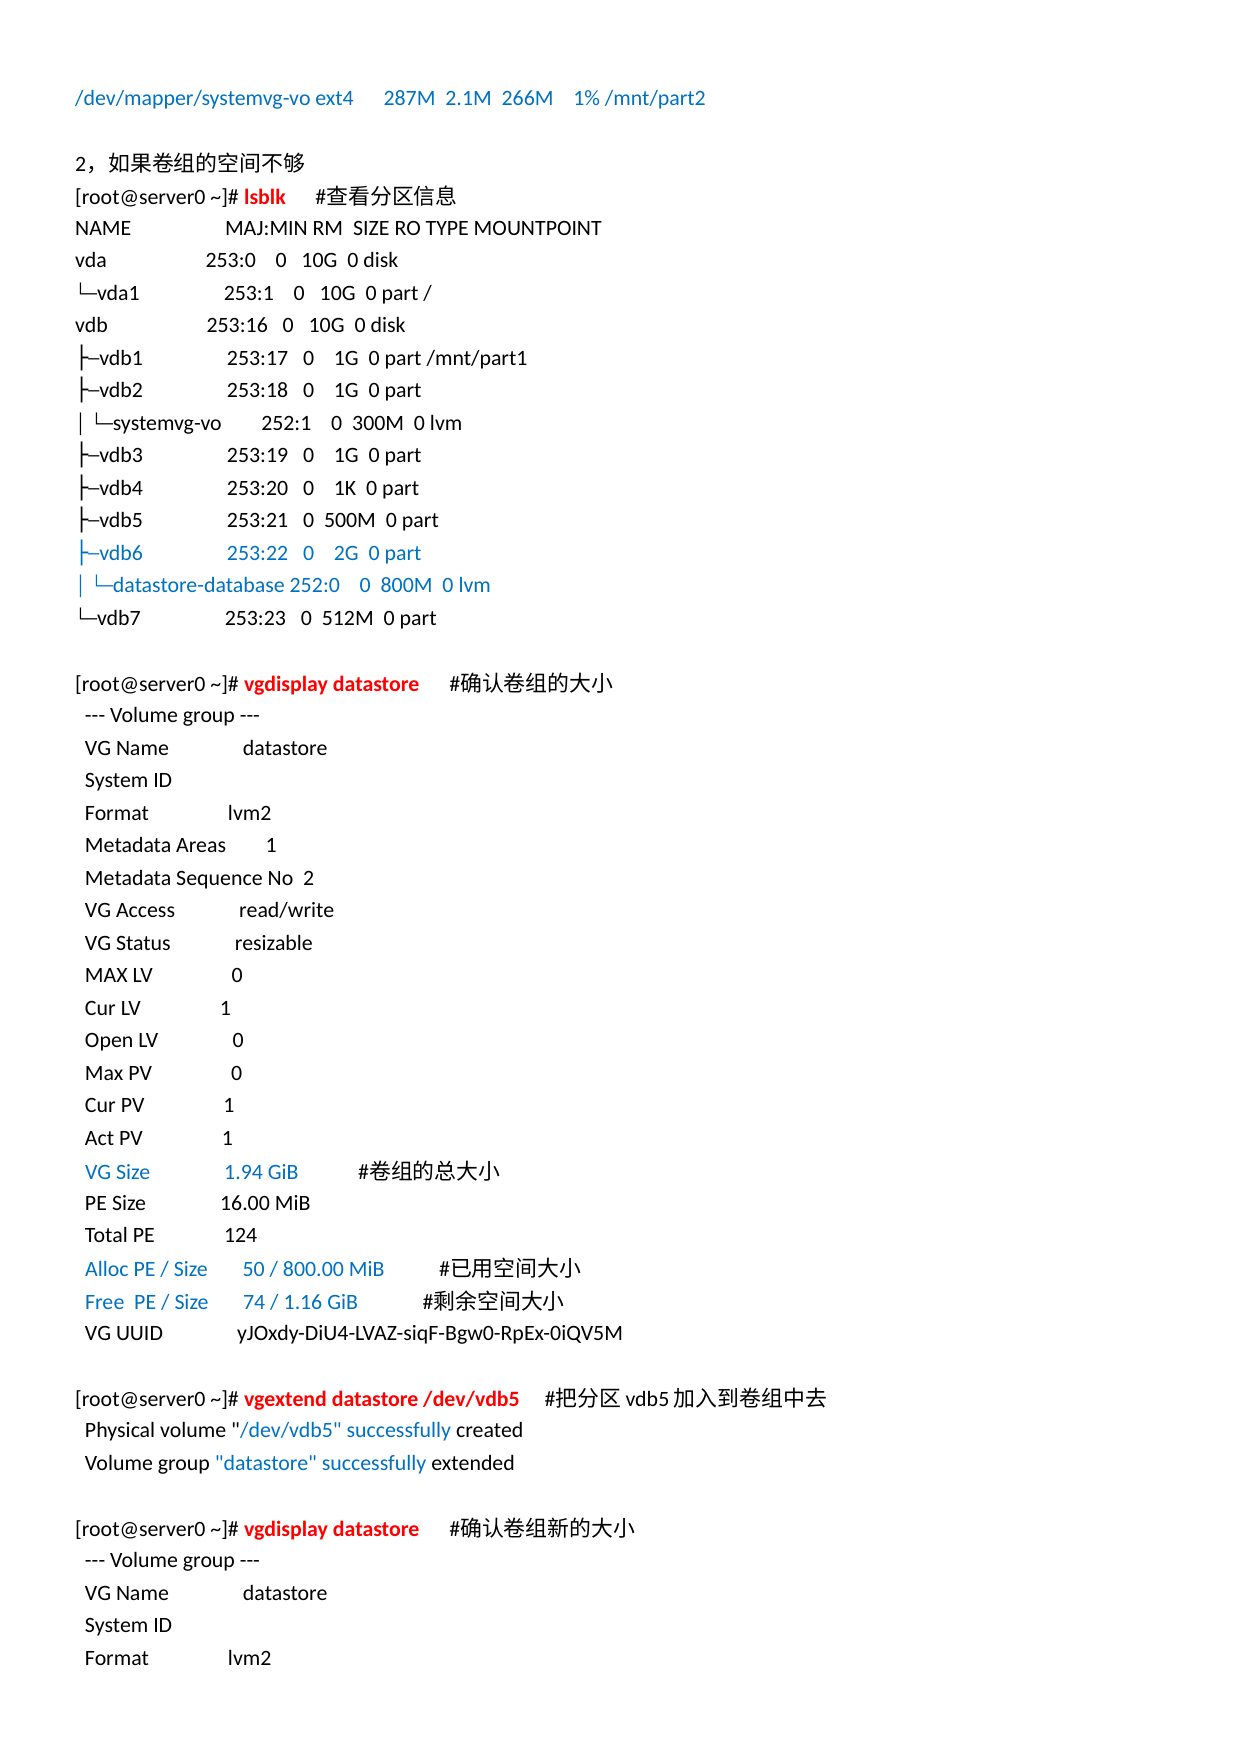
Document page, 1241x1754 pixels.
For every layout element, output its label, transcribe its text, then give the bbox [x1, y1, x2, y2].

text Cur LV 1 [75, 991, 1165, 1023]
text └─vdb7 253:23 0 512M 0 part [75, 601, 1165, 633]
text ├─vdb2 253:18 0 1G 0 part [75, 373, 1165, 406]
text --- Volume group --- [75, 698, 1165, 731]
text Metadata Sequence No 2 [75, 861, 1165, 893]
text [root@server0 ~]# vgextend datastore /dev/vdb5 #把分区vdb5加入到卷组中去 [75, 1381, 1165, 1413]
text Cur PV 1 [75, 1088, 1165, 1121]
text NAME MAJ:MIN RM SIZE RO TYPE MOUNTPOINT [75, 211, 1165, 243]
text Alloc PE / Size 50 / 800.00 MiB #已用空间大小 [75, 1251, 1165, 1283]
text System ID [75, 763, 1165, 796]
text [root@server0 ~]# vgdisplay datastore #确认卷组的大小 [75, 666, 1165, 698]
text VG Name datastore [75, 1576, 1165, 1608]
text VG Size 1.94 GiB #卷组的总大小 [75, 1153, 1165, 1186]
text /dev/mapper/systemvg-vo ext4 287M 2.1M 266M 1% /mnt/part2 [75, 81, 1165, 113]
text VG UUID yJOxdy-DiU4-LVAZ-siqF-Bgw0-RpEx-0iQV5M [75, 1316, 1165, 1348]
text MAX LV 0 [75, 958, 1165, 991]
text ├─vdb1 253:17 0 1G 0 part /mnt/part1 [75, 341, 1165, 373]
text --- Volume group --- [75, 1543, 1165, 1576]
text ├─vdb3 253:19 0 1G 0 part [75, 438, 1165, 471]
text Format lvm2 [75, 1641, 1165, 1673]
text vdb 253:16 0 10G 0 disk [75, 308, 1165, 341]
text Physical volume "/dev/vdb5" successfully created [75, 1413, 1165, 1446]
text VG Status resizable [75, 926, 1165, 958]
text VG Name datastore [75, 731, 1165, 763]
text Metadata Areas 1 [75, 828, 1165, 861]
text VG Access read/write [75, 893, 1165, 926]
text ├─vdb6 253:22 0 2G 0 part [75, 536, 1165, 568]
text ├─vdb5 253:21 0 500M 0 part [75, 503, 1165, 536]
text ├─vdb4 253:20 0 1K 0 part [75, 471, 1165, 503]
text System ID [75, 1608, 1165, 1641]
text PE Size 16.00 MiB [75, 1186, 1165, 1218]
text [root@server0 ~]# vgdisplay datastore #确认卷组新的大小 [75, 1511, 1165, 1543]
text Open LV 0 [75, 1023, 1165, 1056]
text Max PV 0 [75, 1056, 1165, 1088]
text 2，如果卷组的空间不够 [75, 146, 1165, 178]
text Format lvm2 [75, 796, 1165, 828]
text └─vda1 253:1 0 10G 0 part / [75, 276, 1165, 308]
text [root@server0 ~]# lsblk #查看分区信息 [75, 178, 1165, 211]
text Volume group "datastore" successfully extended [75, 1446, 1165, 1478]
text │ └─systemvg-vo 252:1 0 300M 0 lvm [75, 406, 1165, 438]
text Free PE / Size 74 / 1.16 GiB #剩余空间大小 [75, 1283, 1165, 1316]
text │ └─datastore-database 252:0 0 800M 0 lvm [75, 568, 1165, 601]
text Total PE 124 [75, 1218, 1165, 1251]
text Act PV 1 [75, 1121, 1165, 1153]
text vda 253:0 0 10G 0 disk [75, 243, 1165, 276]
